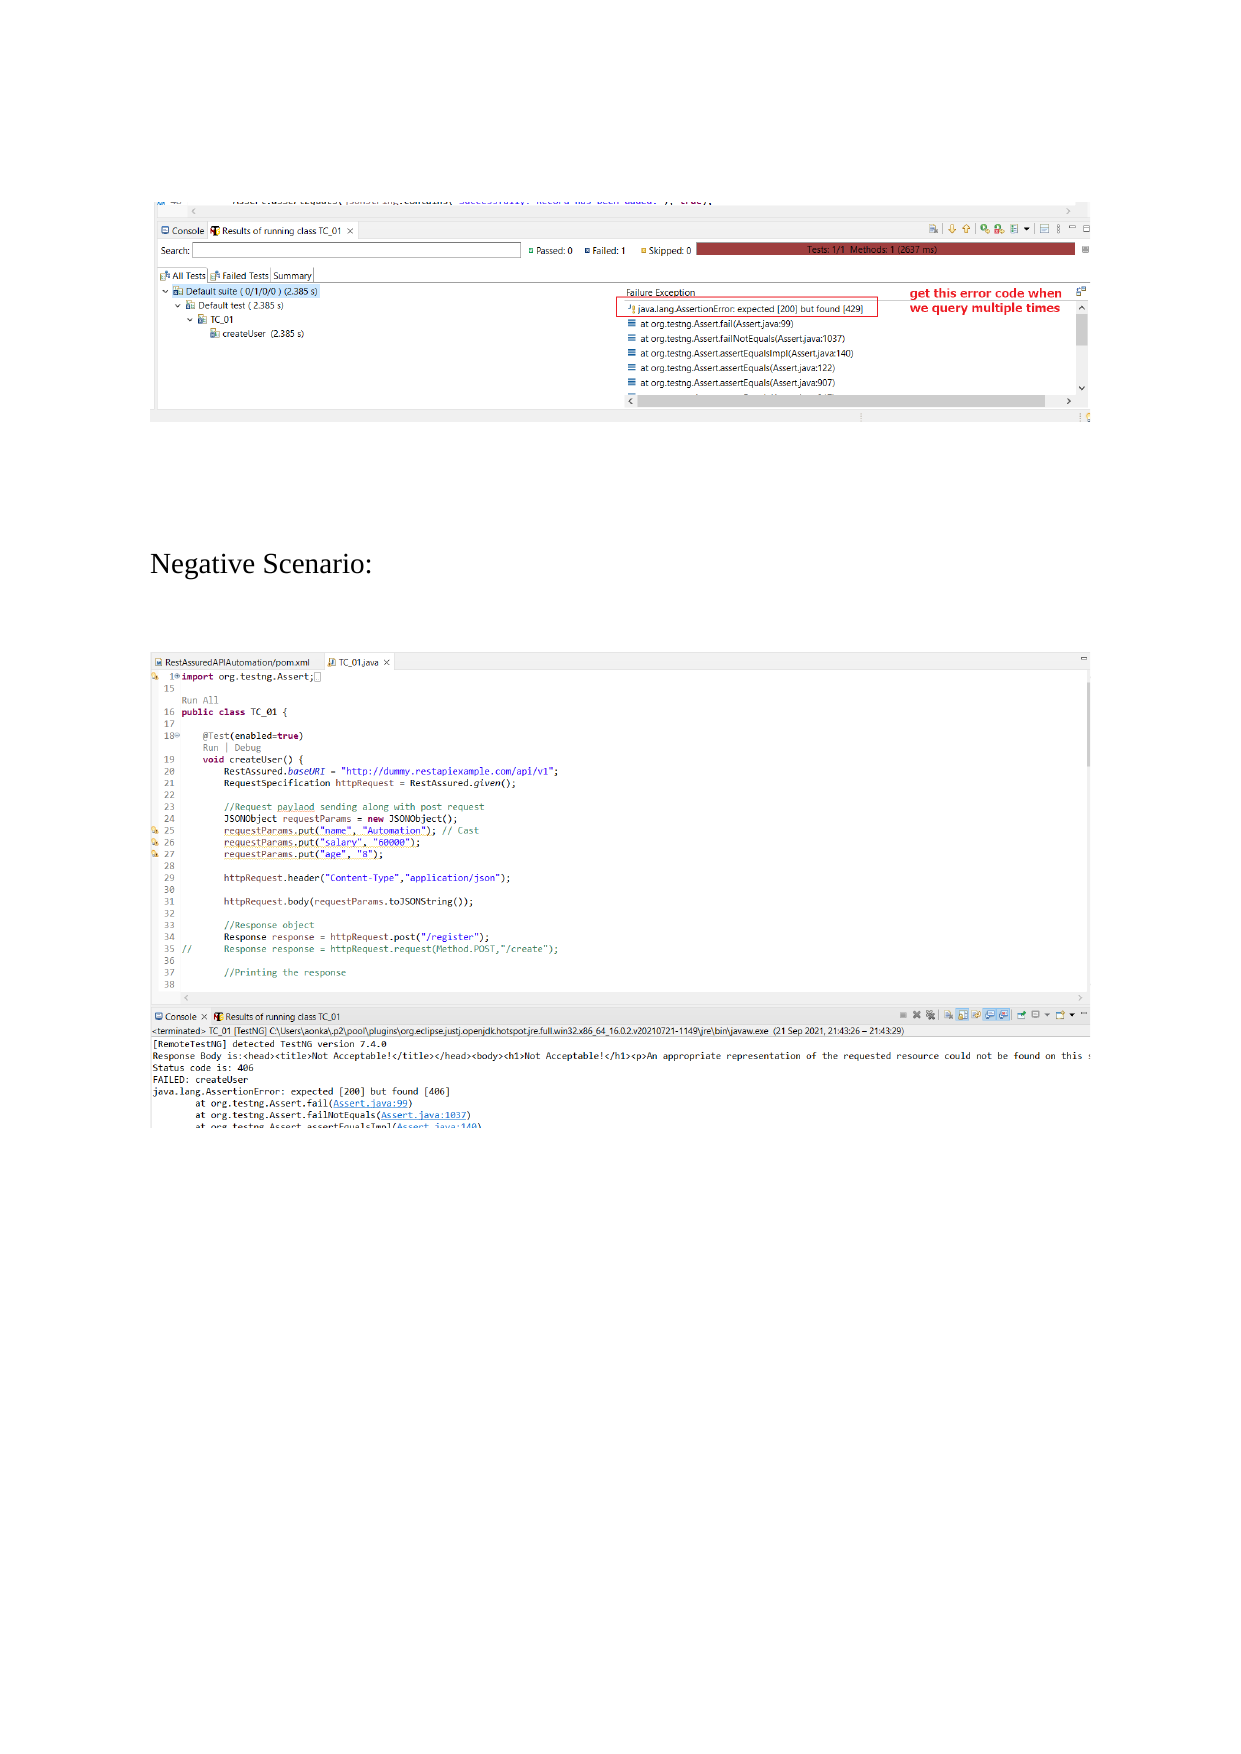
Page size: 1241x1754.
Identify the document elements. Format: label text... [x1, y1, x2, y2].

picture [150, 202, 1091, 422]
text Negative Scenario: [150, 546, 1090, 580]
picture [150, 652, 1091, 1128]
